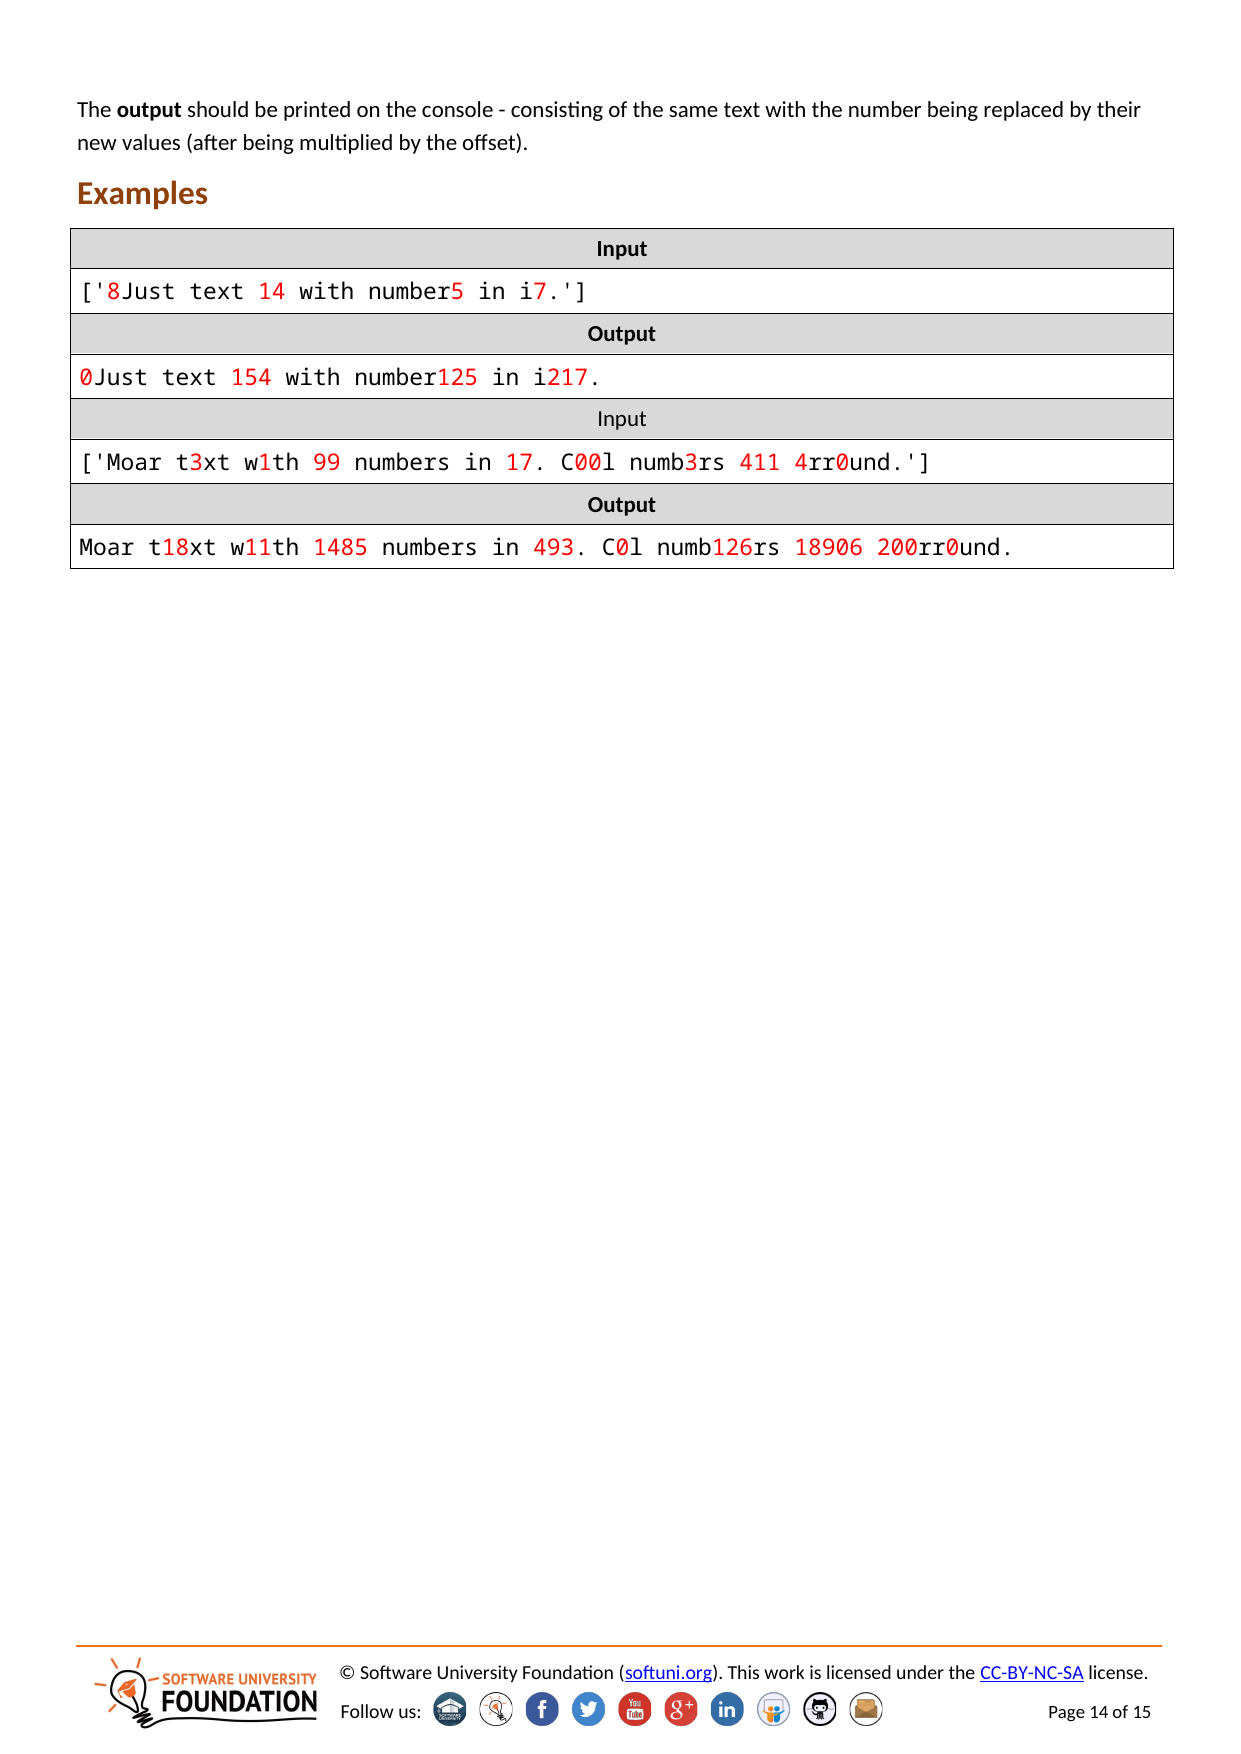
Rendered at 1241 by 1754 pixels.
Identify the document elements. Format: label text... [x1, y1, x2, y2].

text The output should be printed on the console - consisting of the same text with the number being replaced by their new values (after being multiplied by the offset). [77, 95, 1163, 156]
picture [849, 1692, 883, 1726]
table_cell Moar t18xt w11th 1485 numbers in 493. C0l numb126rs 18906 200rr0und. [71, 525, 1173, 568]
table_cell Output [71, 484, 1173, 524]
picture [803, 1692, 837, 1726]
table_cell 0Just text 154 with number125 in i217. [71, 355, 1173, 398]
table_header Input [71, 229, 1173, 268]
table_cell Output [71, 314, 1173, 353]
picture [710, 1692, 744, 1726]
picture [525, 1692, 559, 1726]
table_cell ['8Just text 14 with number5 in i7.'] [71, 269, 1173, 312]
picture [93, 1656, 317, 1729]
picture [664, 1692, 698, 1726]
subtitle Examples [77, 172, 1163, 213]
picture [479, 1692, 513, 1726]
table_cell Input [71, 399, 1173, 438]
picture [757, 1692, 790, 1726]
picture [433, 1692, 467, 1726]
table_cell ['Moar t3xt w1th 99 numbers in 17. C00l numb3rs 411 4rr0und.'] [71, 440, 1173, 483]
picture [618, 1692, 652, 1726]
picture [572, 1692, 605, 1726]
